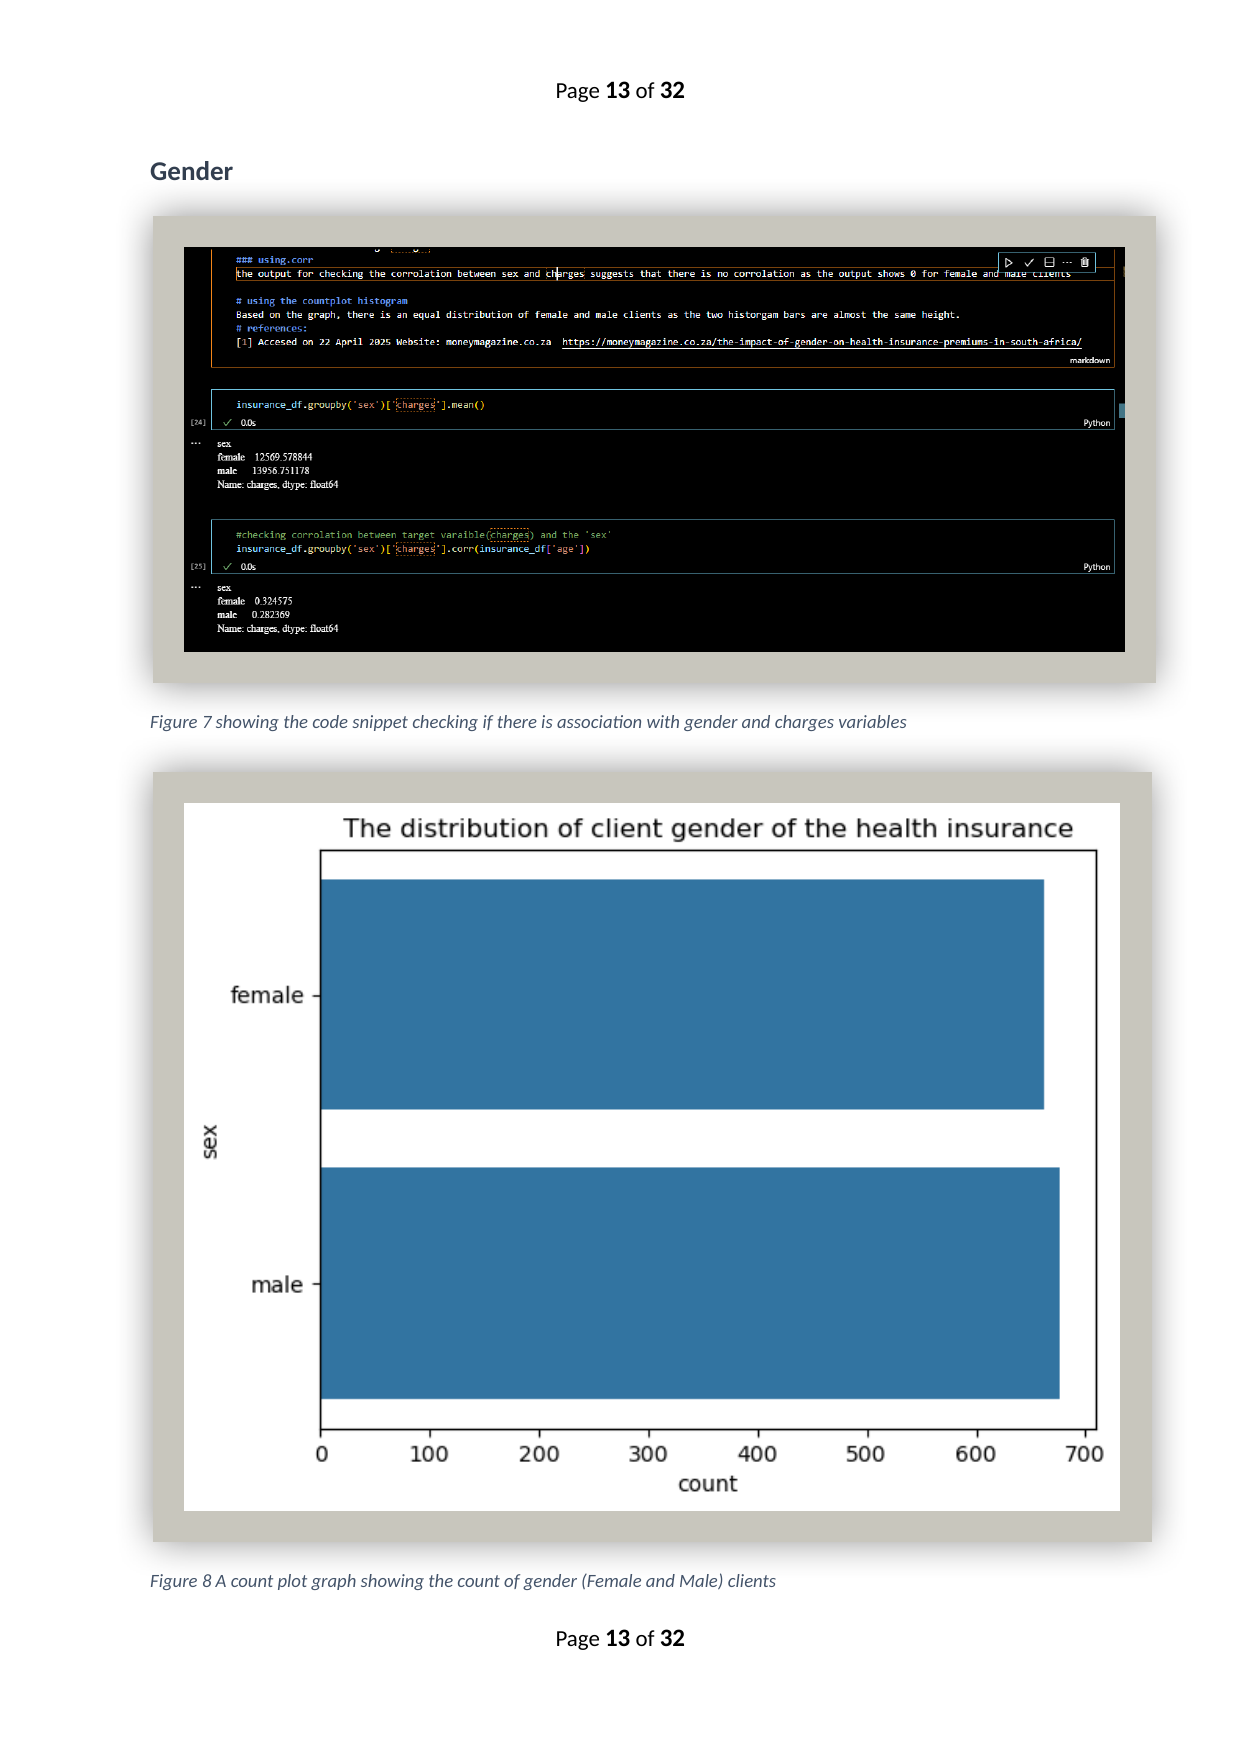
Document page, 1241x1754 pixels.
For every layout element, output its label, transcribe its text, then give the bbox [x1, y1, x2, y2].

picture [184, 803, 1120, 1511]
picture [184, 247, 1125, 652]
text Gender [150, 154, 1090, 187]
